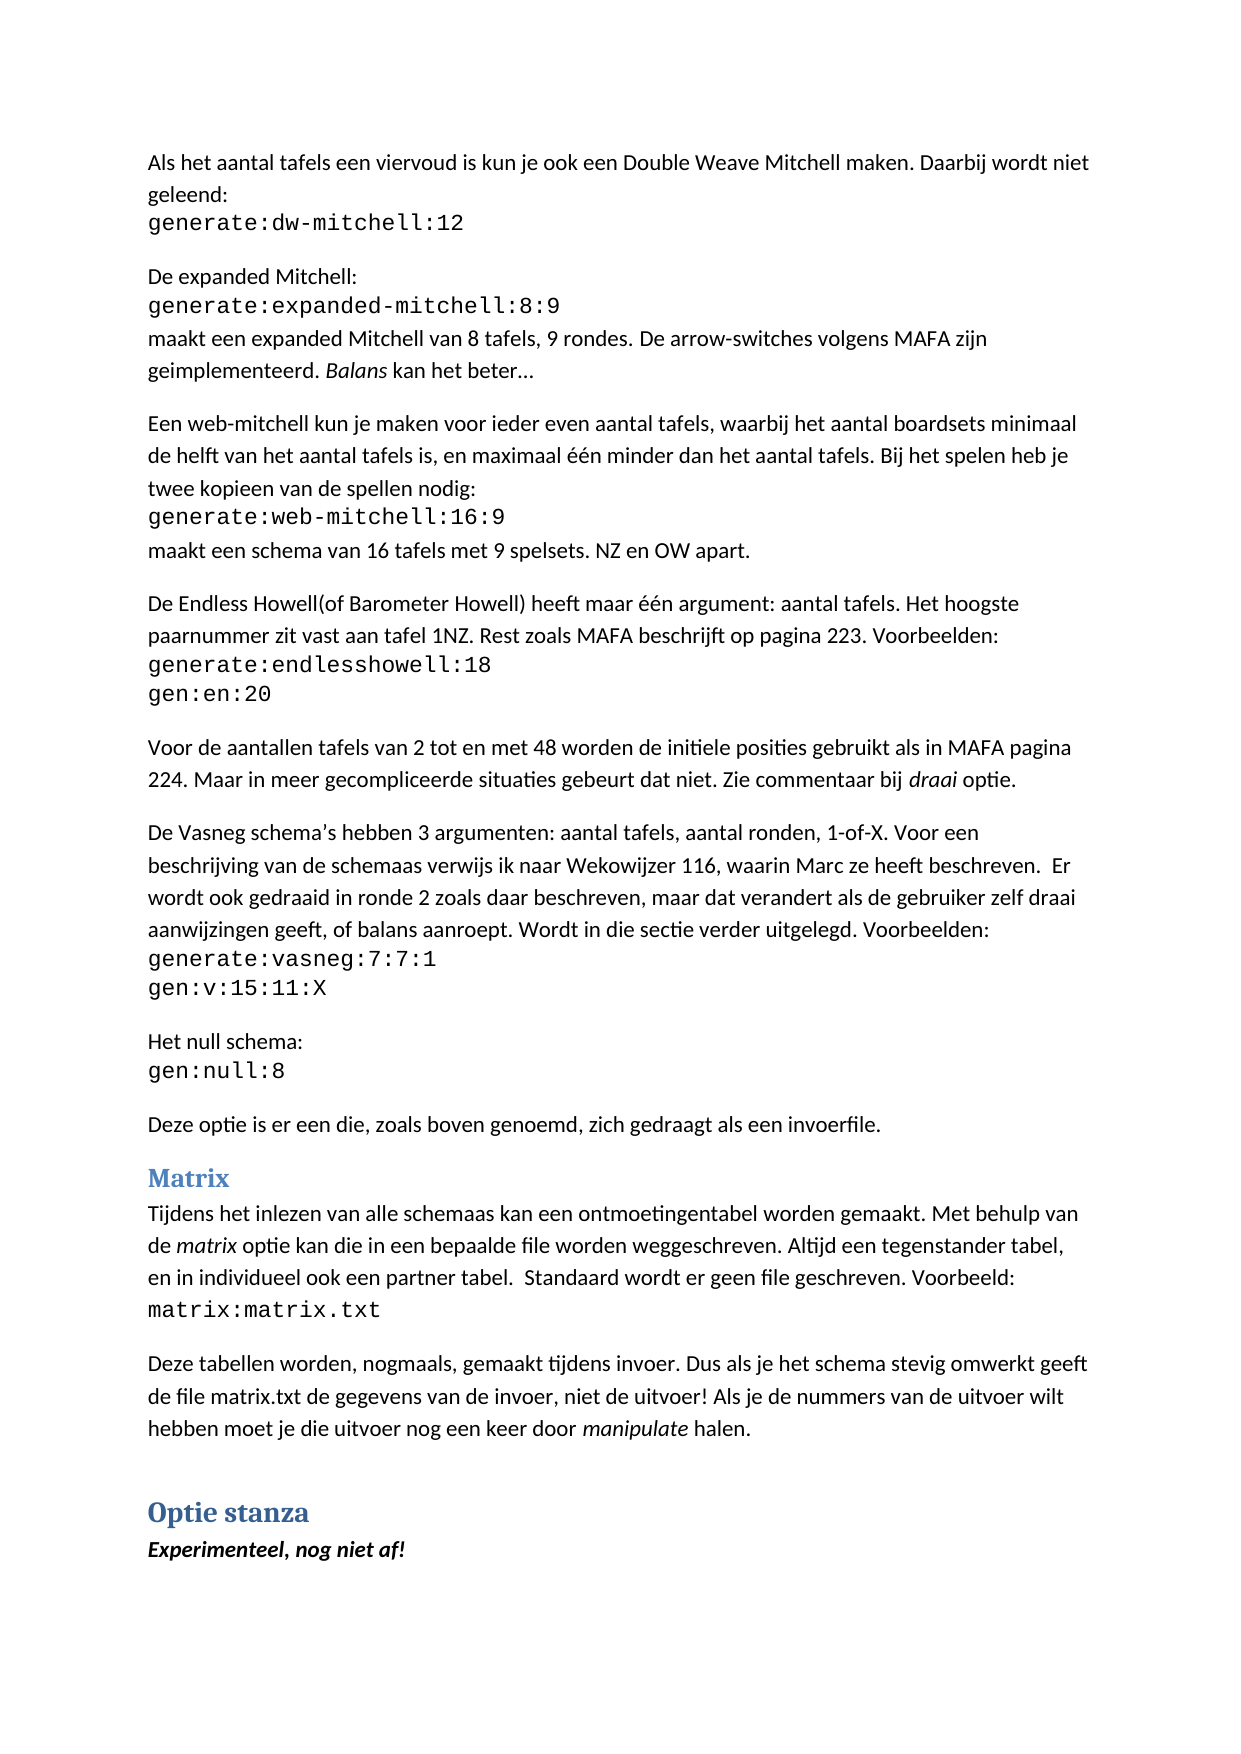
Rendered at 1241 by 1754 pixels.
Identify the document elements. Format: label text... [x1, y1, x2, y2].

text Voor de aantallen tafels van 2 tot en met 48 worden de initiele posities gebruikt als in MAFA pagina 224. Maar in meer gecompliceerde situaties gebeurt dat niet. Zie commentaar bij draai optie. [148, 733, 1093, 793]
subtitle Matrix [148, 1163, 1093, 1194]
text De Vasneg schema’s hebben 3 argumenten: aantal tafels, aantal ronden, 1-of-X. Voor een beschrijving van de schemaas verwijs ik naar Wekowijzer 116, waarin Marc ze heeft beschreven. Er wordt ook gedraaid in ronde 2 zoals daar beschreven, maar dat verandert als de gebruiker zelf draai aanwijzingen geeft, of balans aanroept. Wordt in die sectie verder uitgelegd. Voorbeelden: generate:vasneg:7:7:1 gen:v:15:11:X [148, 818, 1093, 1003]
text Tijdens het inlezen van alle schemaas kan een ontmoetingentabel worden gemaakt. Met behulp van de matrix optie kan die in een bepaalde file worden weggeschreven. Altijd een tegenstander tabel, en in individueel ook een partner tabel. Standaard wordt er geen file geschreven. Voorbeeld: matrix:matrix.txt [148, 1199, 1093, 1324]
text Deze optie is er een die, zoals boven genoemd, zich gedraagt als een invoerfile. [148, 1110, 1093, 1138]
text Als het aantal tafels een viervoud is kun je ook een Double Weave Mitchell maken. Daarbij wordt niet geleend: generate:dw-mitchell:12 [148, 148, 1093, 238]
text De Endless Howell(of Barometer Howell) heeft maar één argument: aantal tafels. Het hoogste paarnummer zit vast aan tafel 1NZ. Rest zoals MAFA beschrijft op pagina 223. Voorbeelden: generate:endlesshowell:18 gen:en:20 [148, 589, 1093, 709]
text Het null schema: gen:null:8 [148, 1027, 1093, 1085]
text Experimenteel, nog niet af! [148, 1535, 1093, 1563]
subtitle Optie stanza [148, 1496, 1093, 1530]
text Deze tabellen worden, nogmaals, gemaakt tijdens invoer. Dus als je het schema stevig omwerkt geeft de file matrix.txt de gegevens van de invoer, niet de uitvoer! Als je de nummers van de uitvoer wilt hebben moet je die uitvoer nog een keer door manipulate halen. [148, 1349, 1093, 1442]
text Een web-mitchell kun je maken voor ieder even aantal tafels, waarbij het aantal boardsets minimaal de helft van het aantal tafels is, en maximaal één minder dan het aantal tafels. Bij het spelen heb je twee kopieen van de spellen nodig: generate:web-mitchell:16:9 maakt een schema van 16 tafels met 9 spelsets. NZ en OW apart. [148, 409, 1093, 564]
text De expanded Mitchell: generate:expanded-mitchell:8:9 maakt een expanded Mitchell van 8 tafels, 9 rondes. De arrow-switches volgens MAFA zijn geimplementeerd. Balans kan het beter… [148, 262, 1093, 384]
